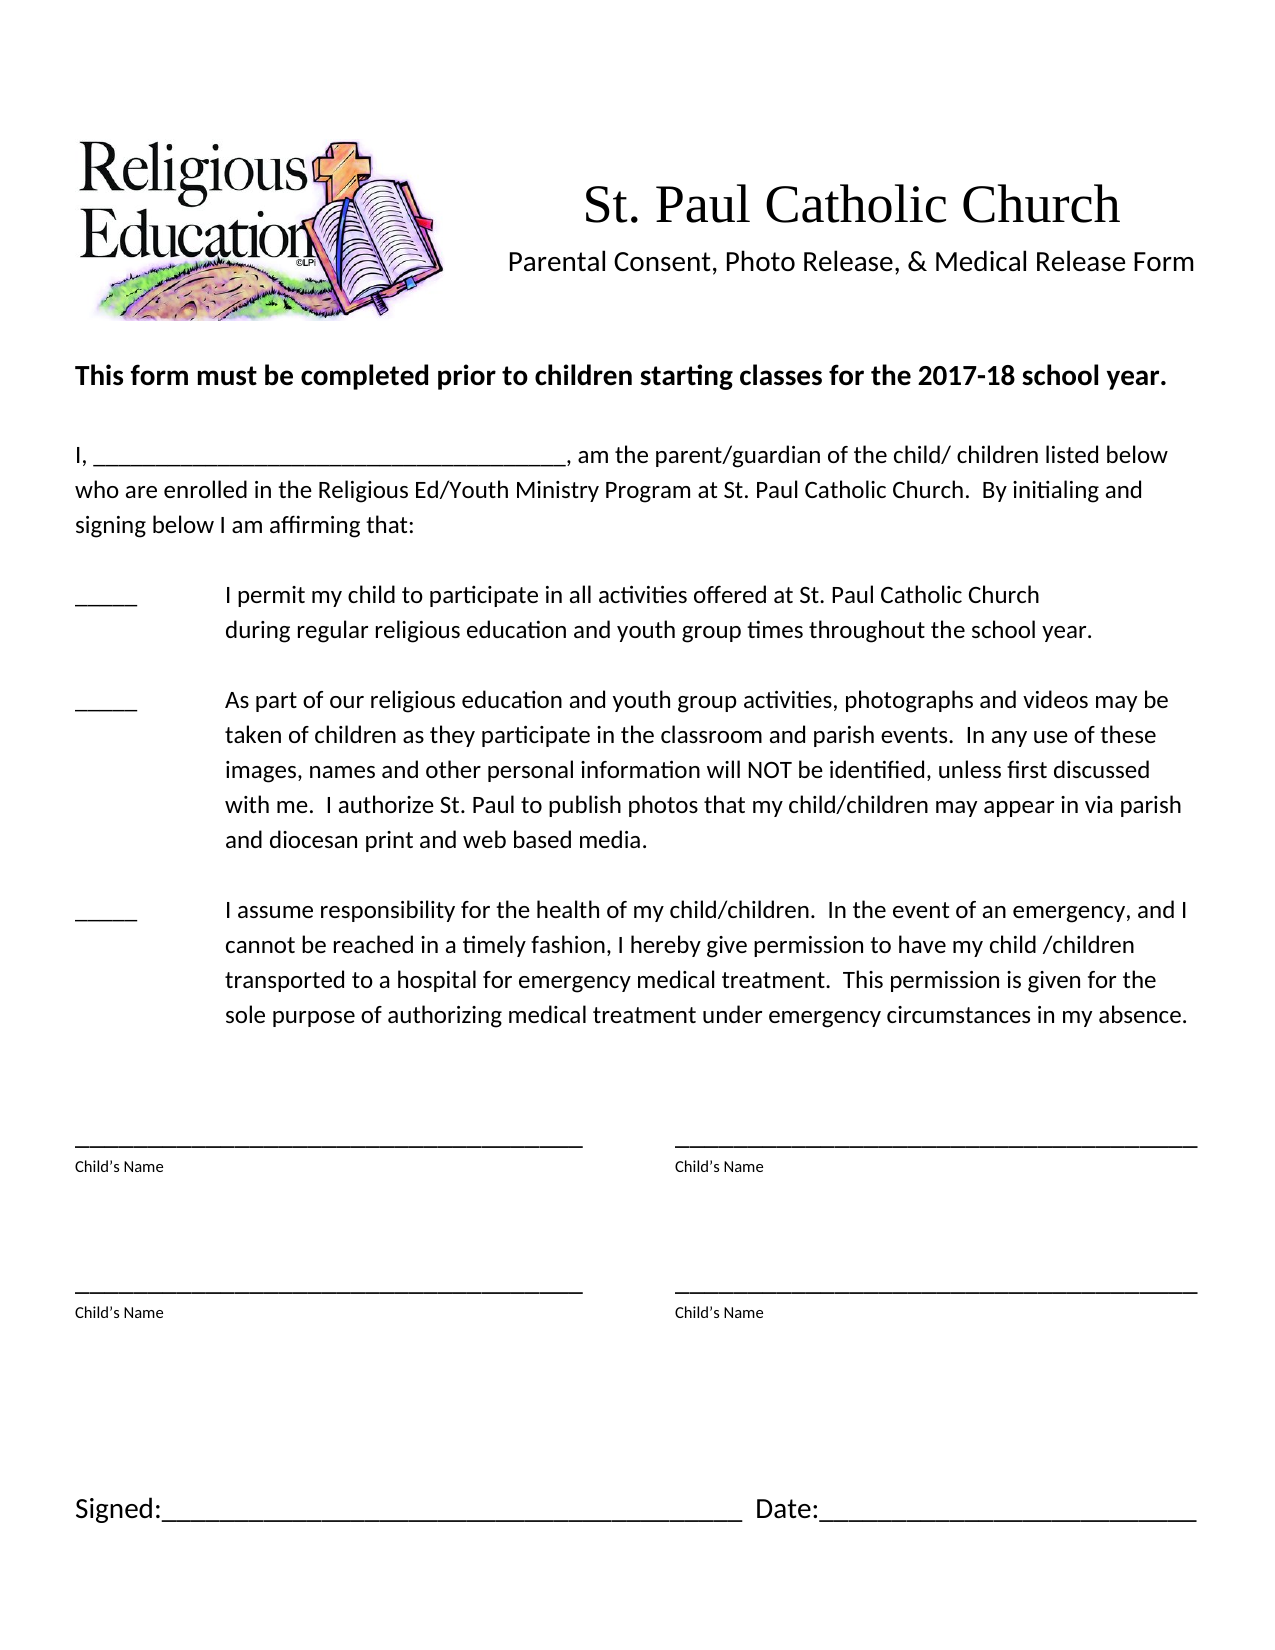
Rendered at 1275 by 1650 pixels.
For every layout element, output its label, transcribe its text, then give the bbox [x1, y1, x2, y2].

text during regular religious education and youth group times throughout the school year. [225, 614, 1200, 644]
picture [75, 139, 445, 321]
text Child’s Name Child’s Name [75, 1303, 1200, 1323]
text _____ As part of our religious education and youth group activities, photographs and videos may be taken of children as they participate in the classroom and parish events. In any use of these images, names and other personal information will NOT be identified, unless first discussed with me. I authorize St. Paul to publish photos that my child/children may appear in via parish and diocesan print and web based media. [75, 684, 1200, 854]
text _____ I assume responsibility for the health of my child/children. In the event of an emergency, and I cannot be reached in a timely fashion, I hereby give permission to have my child /children transported to a hospital for emergency medical treatment. This permission is given for the sole purpose of authorizing medical treatment under emergency circumstances in my absence. [75, 894, 1200, 1029]
text This form must be completed prior to children starting classes for the 2017-18 school year. [75, 357, 1200, 393]
text Signed:________________________________________ Date:__________________________ [75, 1490, 1200, 1526]
text ___________________________________ ____________________________________ [75, 1262, 1200, 1297]
text _____ I permit my child to participate in all activities offered at St. Paul Catholic Church [75, 579, 1200, 609]
text I, ______________________________________, am the parent/guardian of the child/ children listed below who are enrolled in the Religious Ed/Youth Ministry Program at St. Paul Catholic Church. By initialing and signing below I am affirming that: [75, 439, 1200, 539]
text ___________________________________ ____________________________________ [75, 1116, 1200, 1151]
text Child’s Name Child’s Name [75, 1157, 1200, 1177]
